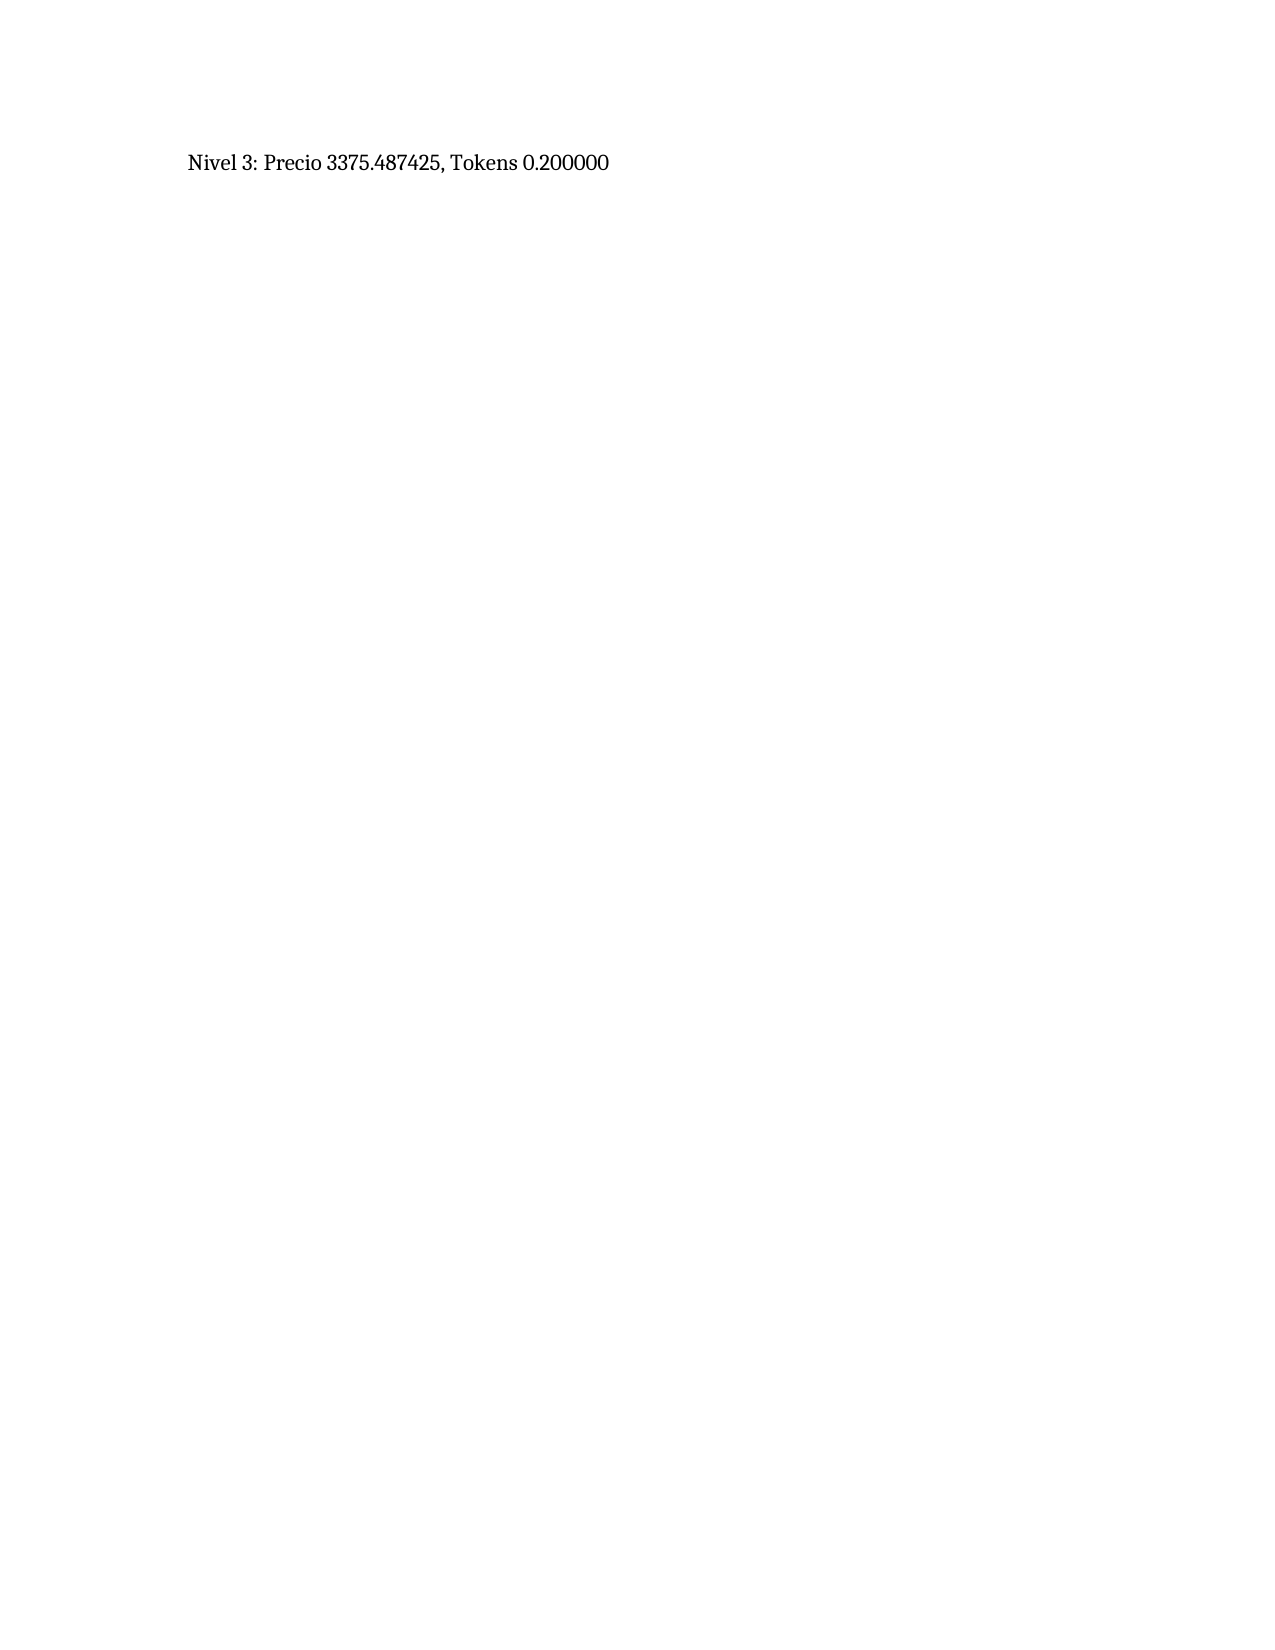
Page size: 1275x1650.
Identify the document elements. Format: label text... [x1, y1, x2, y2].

text Nivel 3: Precio 3375.487425, Tokens 0.200000 [187, 150, 1087, 176]
